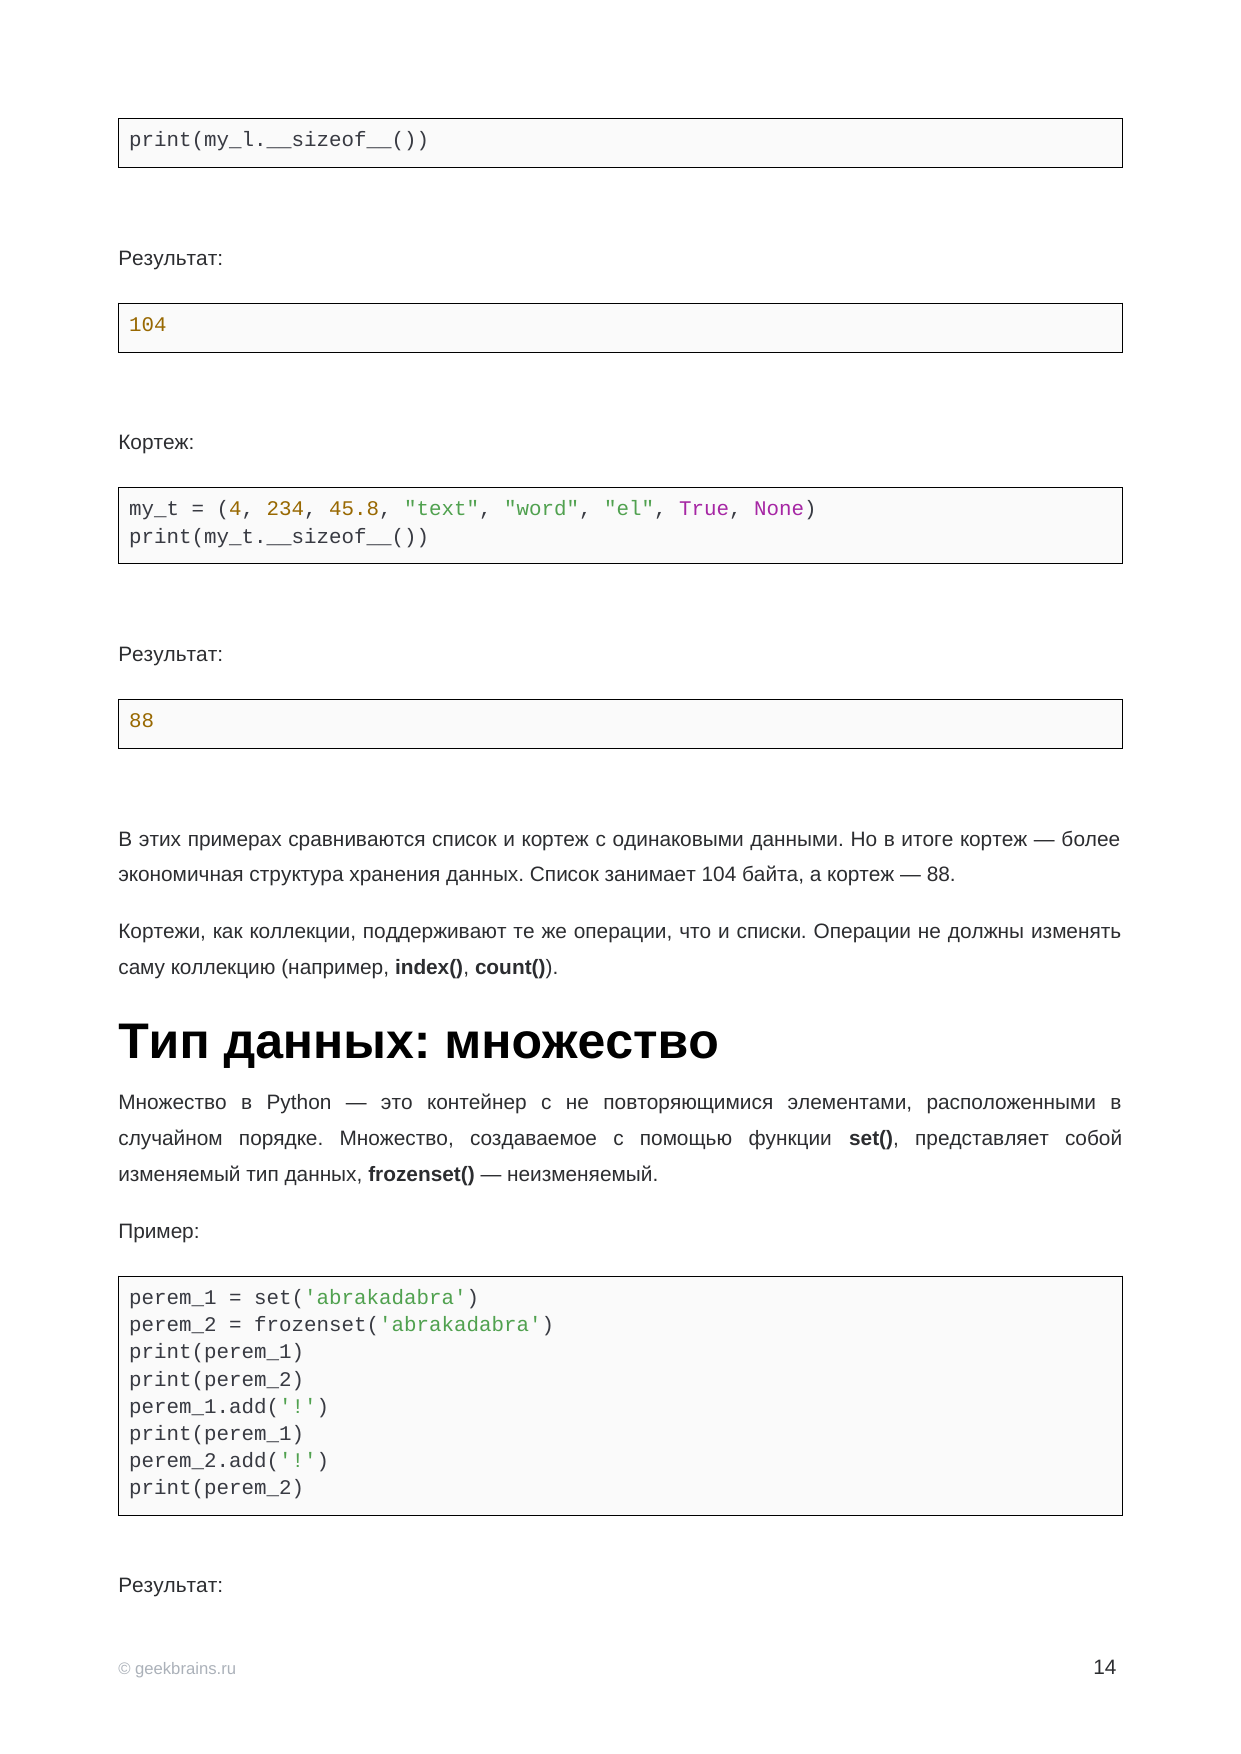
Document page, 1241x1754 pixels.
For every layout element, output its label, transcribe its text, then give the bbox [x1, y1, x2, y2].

text Результат: [118, 246, 1122, 270]
text Пример: [118, 1219, 1122, 1243]
text В этих примерах сравниваются список и кортеж с одинаковыми данными. Но в итоге кортеж — более экономичная структура хранения данных. Список занимает 104 байта, а кортеж — 88. [118, 826, 1122, 886]
text Результат: [118, 1537, 1122, 1597]
table_header 88 [119, 700, 1122, 748]
table_header perem_1 = set('abrakadabra') perem_2 = frozenset('abrakadabra') print(perem_1) print(perem_2) perem_1.add('!') print(perem_1) perem_2.add('!') print(perem_2) [119, 1277, 1122, 1515]
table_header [119, 119, 1122, 167]
table_header 104 [119, 304, 1122, 352]
text Результат: [118, 642, 1122, 666]
subtitle Тип данных: множество [118, 1012, 1122, 1069]
text Кортежи, как коллекции, поддерживают те же операции, что и списки. Операции не должны изменять саму коллекцию (например, index(), count()). [118, 919, 1122, 979]
table_header my_t = (4, 234, 45.8, "text", "word", "el", True, None) print(my_t.__sizeof__()) [119, 488, 1122, 563]
text Кортеж: [118, 430, 1122, 454]
text Множество в Python — это контейнер с не повторяющимися элементами, расположенными в случайном порядке. Множество, создаваемое с помощью функции set(), представляет собой изменяемый тип данных, frozenset() — неизменяемый. [118, 1090, 1122, 1186]
